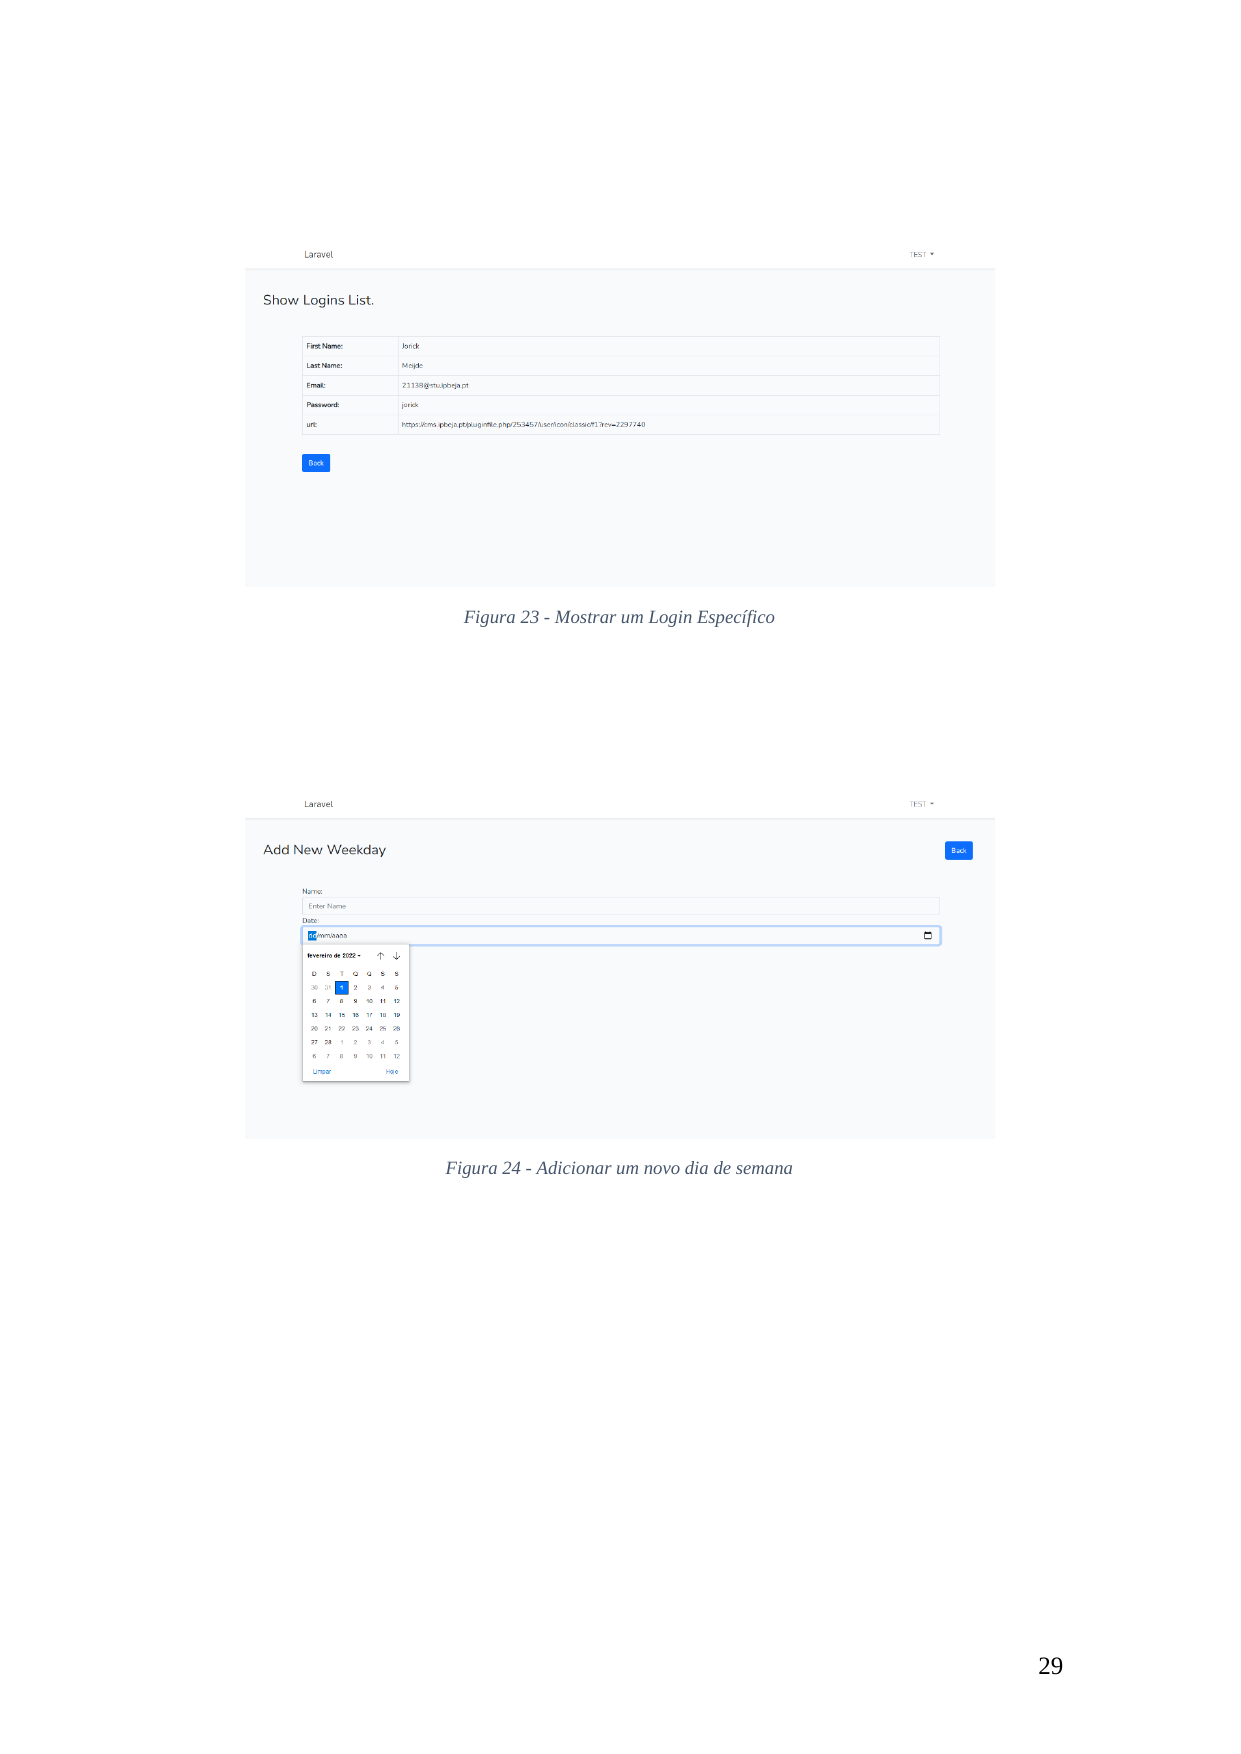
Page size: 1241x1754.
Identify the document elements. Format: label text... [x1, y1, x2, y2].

picture [245, 243, 995, 587]
text Figura 24 - Adicionar um novo dia de semana [177, 1157, 1063, 1179]
text Figura 23 - Mostrar um Login Específico [177, 606, 1063, 627]
picture [245, 791, 995, 1139]
